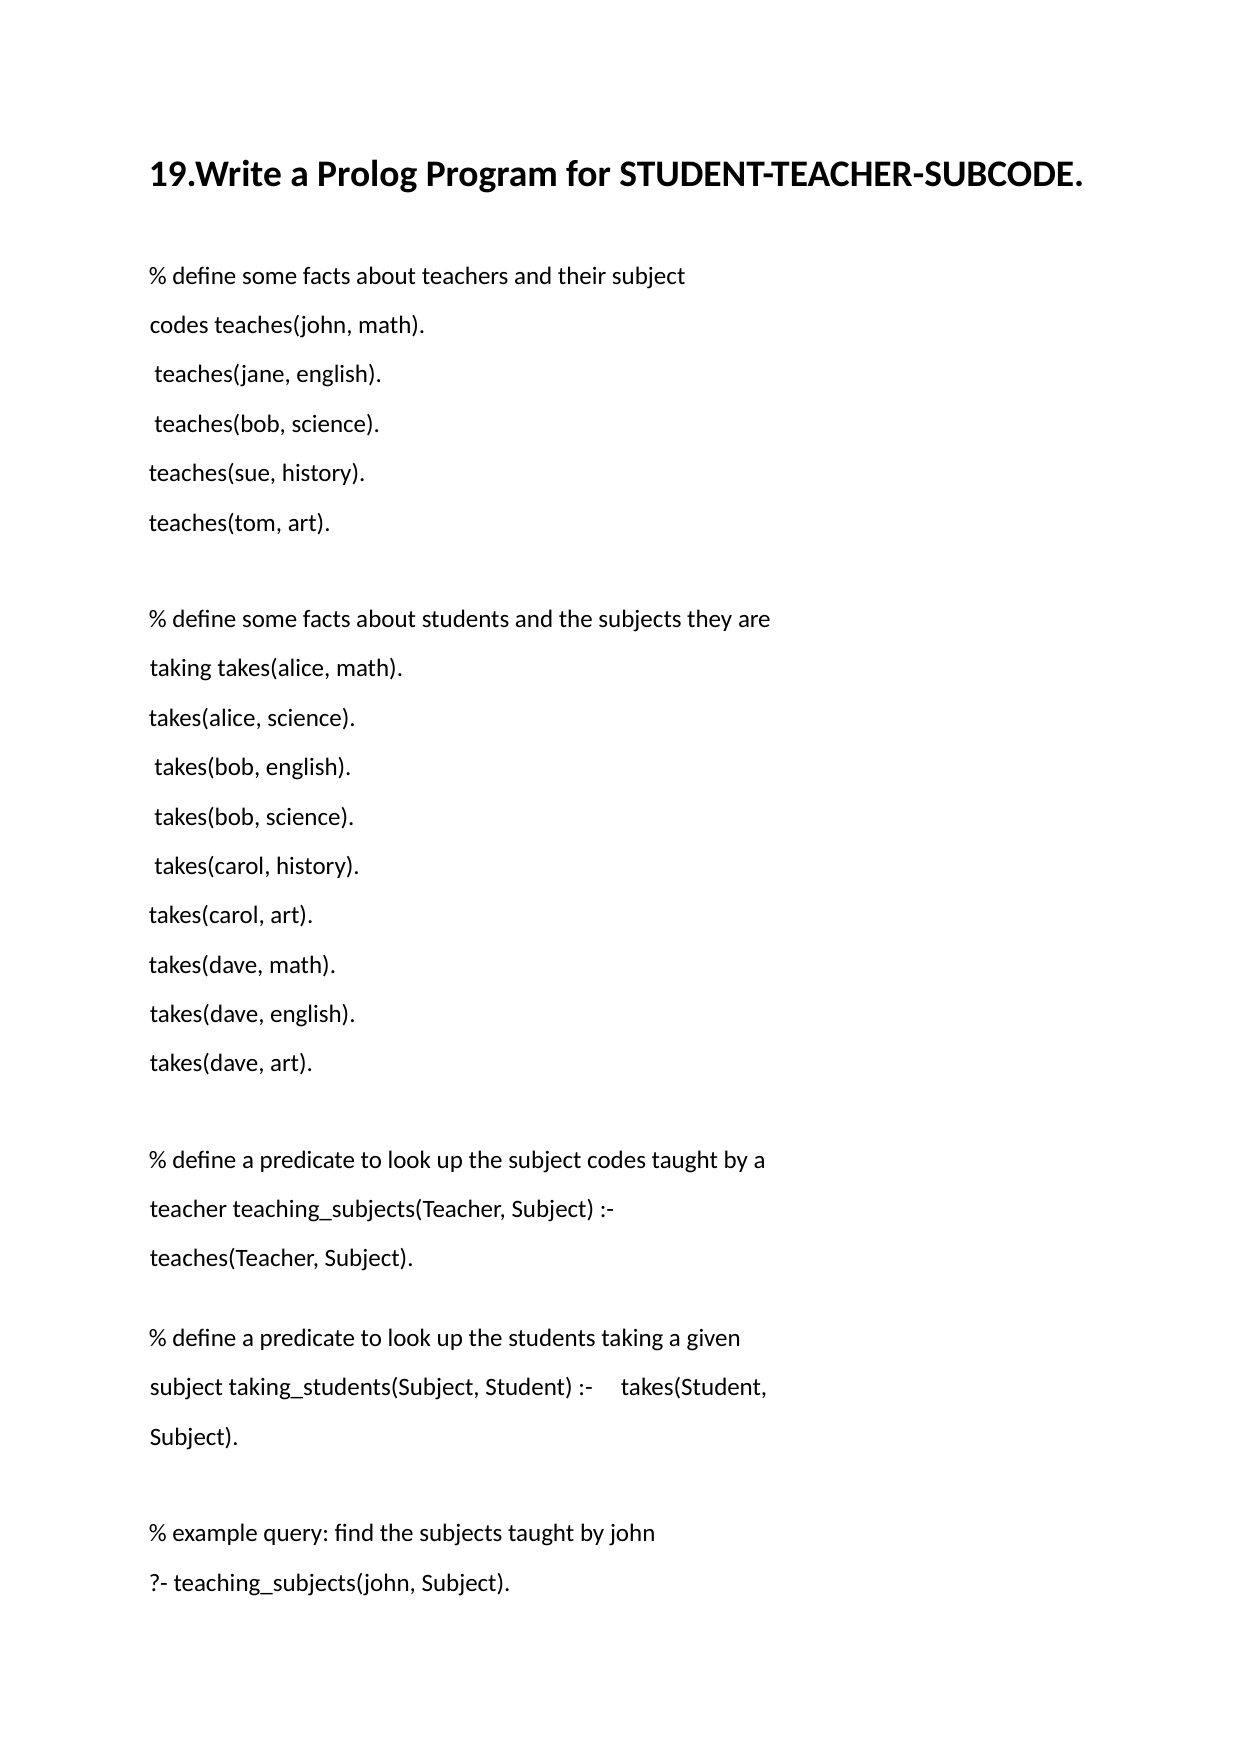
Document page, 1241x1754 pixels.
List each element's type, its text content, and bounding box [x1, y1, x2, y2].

text % define some facts about students and the subjects they are taking takes(alice, math). [148, 603, 797, 683]
text % example query: find the subjects taught by john [148, 1517, 1049, 1548]
text takes(carol, art). [148, 899, 394, 930]
text % define some facts about teachers and their subject codes teaches(john, math). [148, 260, 708, 340]
text % define a predicate to look up the subject codes taught by a teacher teaching_subjects(Teacher, Subject) :- teaches(Teacher, Subject). [148, 1144, 808, 1273]
text takes(bob, science). [148, 801, 797, 831]
text teaches(bob, science). [148, 408, 708, 438]
text teaches(tom, art). [148, 507, 708, 537]
text takes(dave, math). takes(dave, english). takes(dave, art). [148, 949, 394, 1078]
text % define a predicate to look up the students taking a given subject taking_students(Subject, Student) :- takes(Student, Subject). [148, 1322, 779, 1451]
text takes(carol, history). [148, 850, 797, 881]
text teaches(sue, history). [148, 457, 708, 488]
text takes(alice, science). [148, 702, 797, 732]
text teaches(jane, english). [148, 359, 708, 389]
text takes(bob, english). [148, 751, 797, 782]
text ?- teaching_subjects(john, Subject). [148, 1567, 1049, 1597]
text 19.Write a Prolog Program for STUDENT-TEACHER-SUBCODE. [148, 150, 1090, 196]
